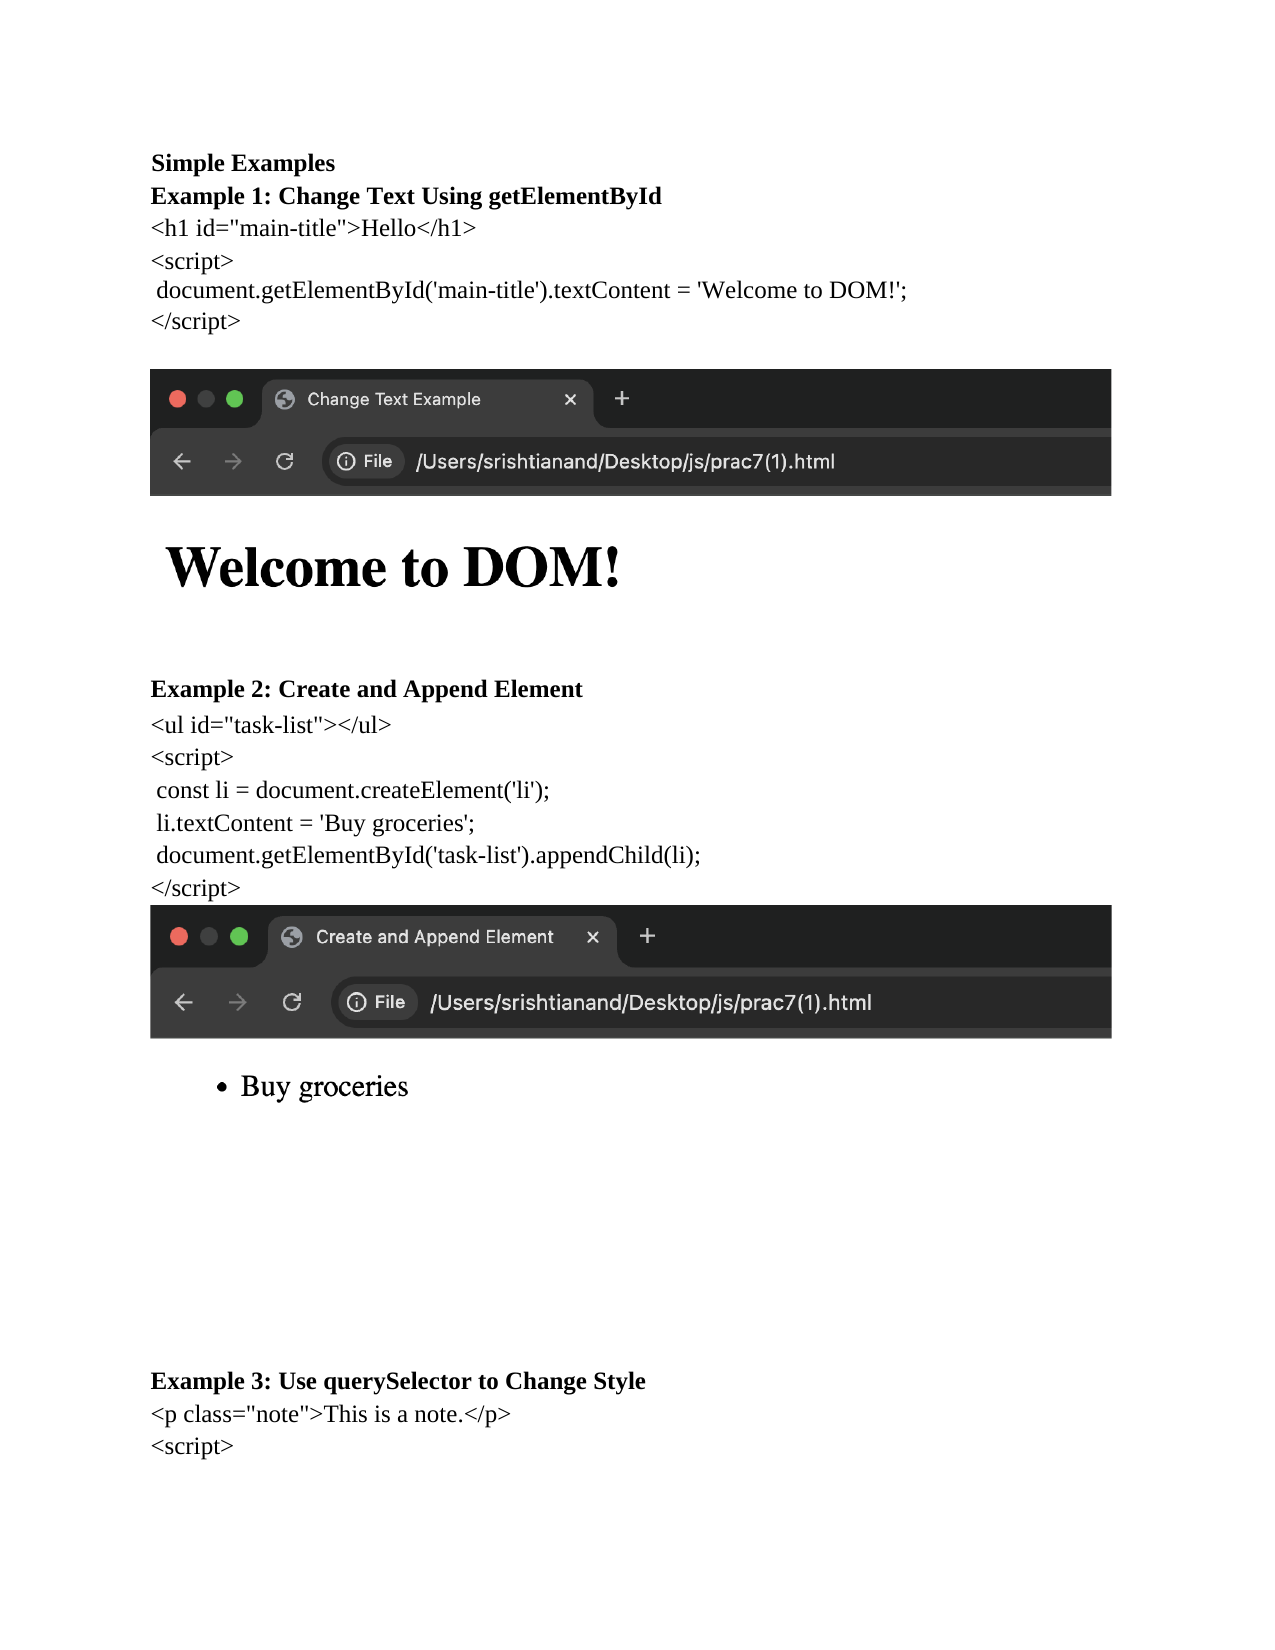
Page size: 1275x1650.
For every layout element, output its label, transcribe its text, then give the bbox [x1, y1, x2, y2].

text <script> [150, 742, 1110, 771]
text Simple Examples [151, 148, 1110, 177]
text <h1 id="main-title">Hello</h1> [150, 213, 1110, 242]
text Example 1: Change Text Using getElementById [150, 181, 1110, 210]
text Example 2: Create and Append Element [150, 672, 914, 703]
text <ul id="task-list"></ul> [150, 710, 1110, 739]
text document.getElementById('task-list').appendChild(li); [150, 840, 1110, 869]
text document.getElementById('main-title').textContent = 'Welcome to DOM!'; </script> [150, 275, 914, 335]
text <script> [150, 246, 1110, 275]
text const li = document.createElement('li'); [150, 775, 1110, 804]
text <script> [150, 1431, 1110, 1460]
text li.textContent = 'Buy groceries'; [150, 808, 1110, 836]
text </script> [150, 873, 1110, 902]
text <p class="note">This is a note.</p> [150, 1399, 1110, 1427]
text Example 3: Use querySelector to Change Style [150, 1366, 1110, 1395]
picture [150, 369, 1112, 672]
picture [150, 905, 1112, 1200]
